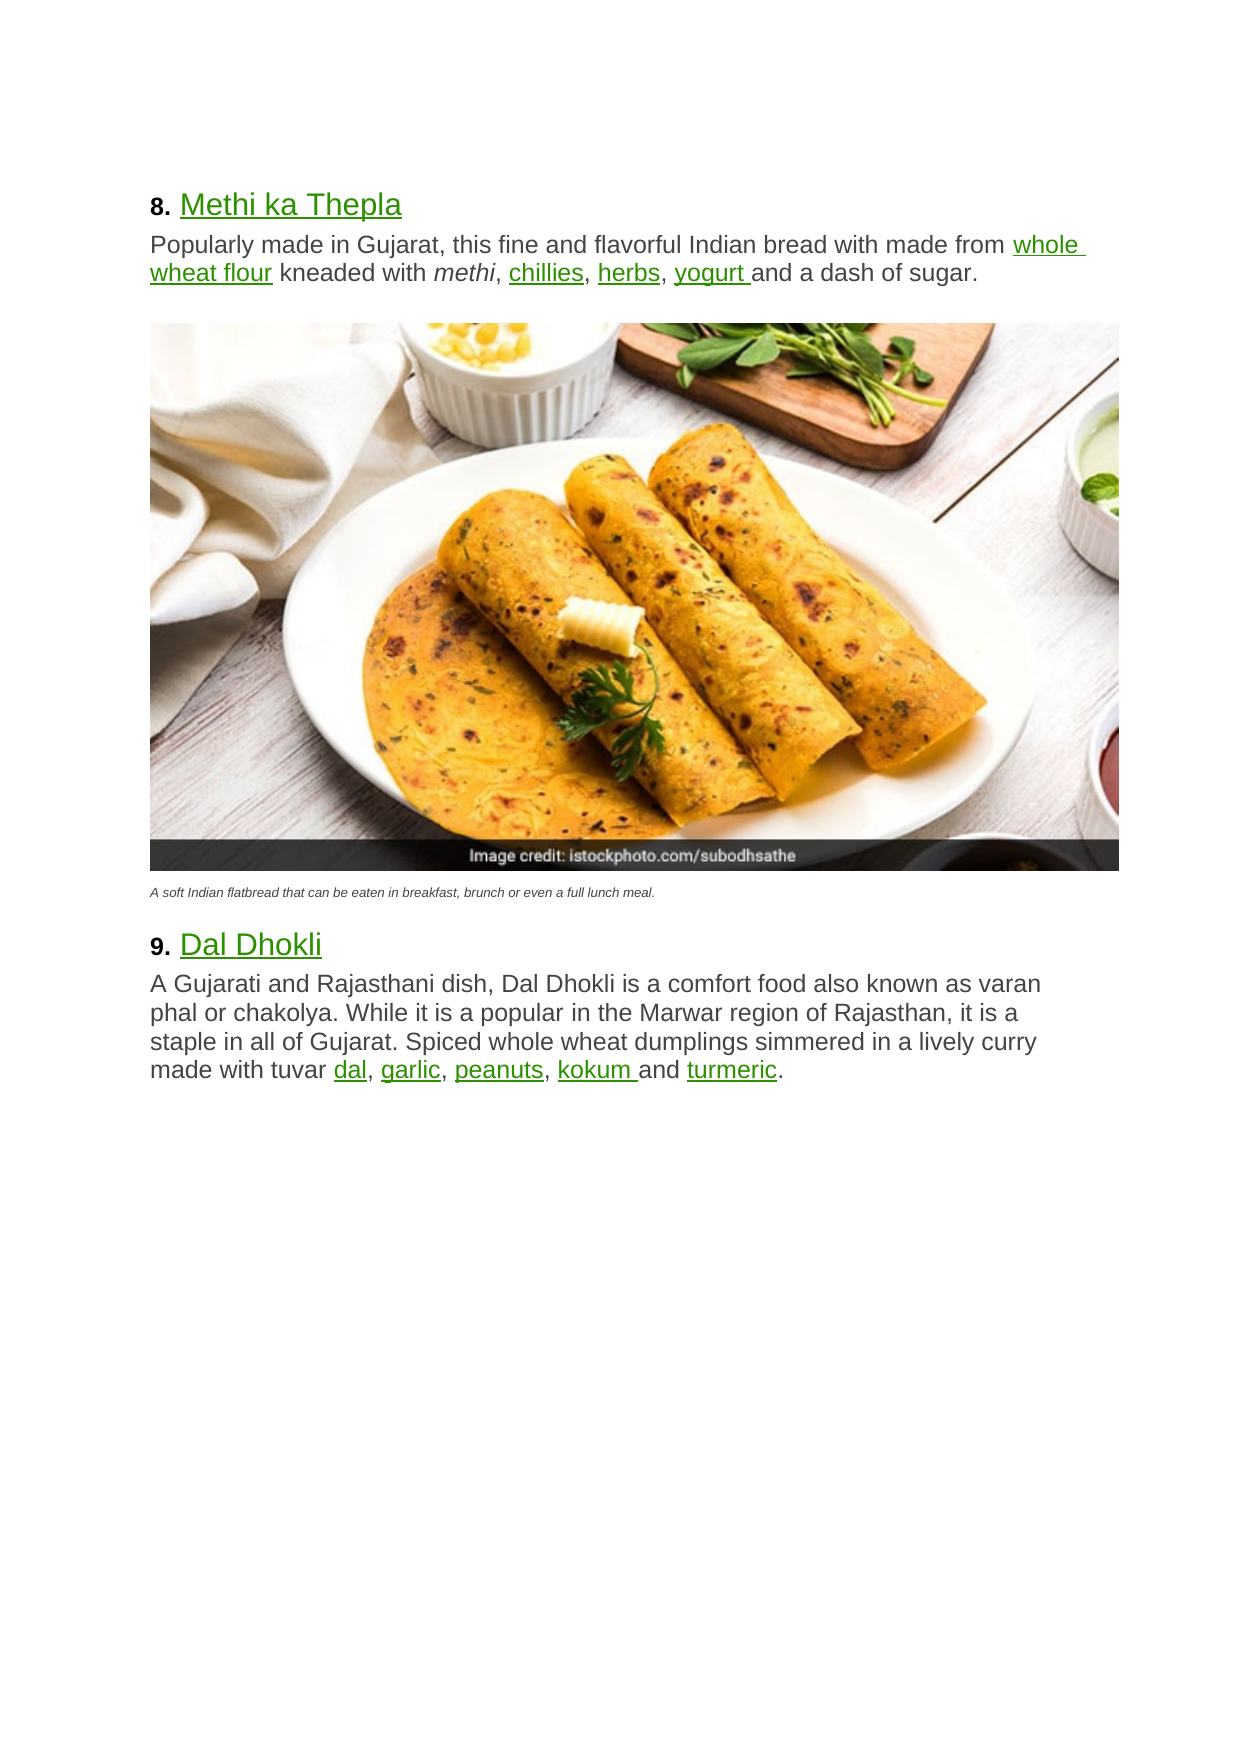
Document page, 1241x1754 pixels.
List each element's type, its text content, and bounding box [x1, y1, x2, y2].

text Popularly made in Gujarat, this fine and flavorful Indian bread with made from whole wheat flour kneaded with methi, chillies, herbs, yogurt and a dash of sugar. [150, 230, 1090, 316]
subtitle 9. Dal Dhokli [150, 926, 1090, 961]
subtitle 8. Methi ka Thepla [150, 150, 1090, 222]
picture [150, 323, 1119, 871]
text A soft Indian flatbread that can be eaten in breakfast, brunch or even a full lunch meal. [150, 871, 1090, 901]
text A Gujarati and Rajasthani dish, Dal Dhokli is a comfort food also known as varan phal or chakolya. While it is a popular in the Marwar region of Rajasthan, it is a staple in all of Gujarat. Spiced whole wheat dumplings simmered in a lively curry made with tuvar dal, garlic, peanuts, kokum and turmeric. Pair with chapati, paratha or rice for a whole meal. [150, 969, 1090, 1113]
